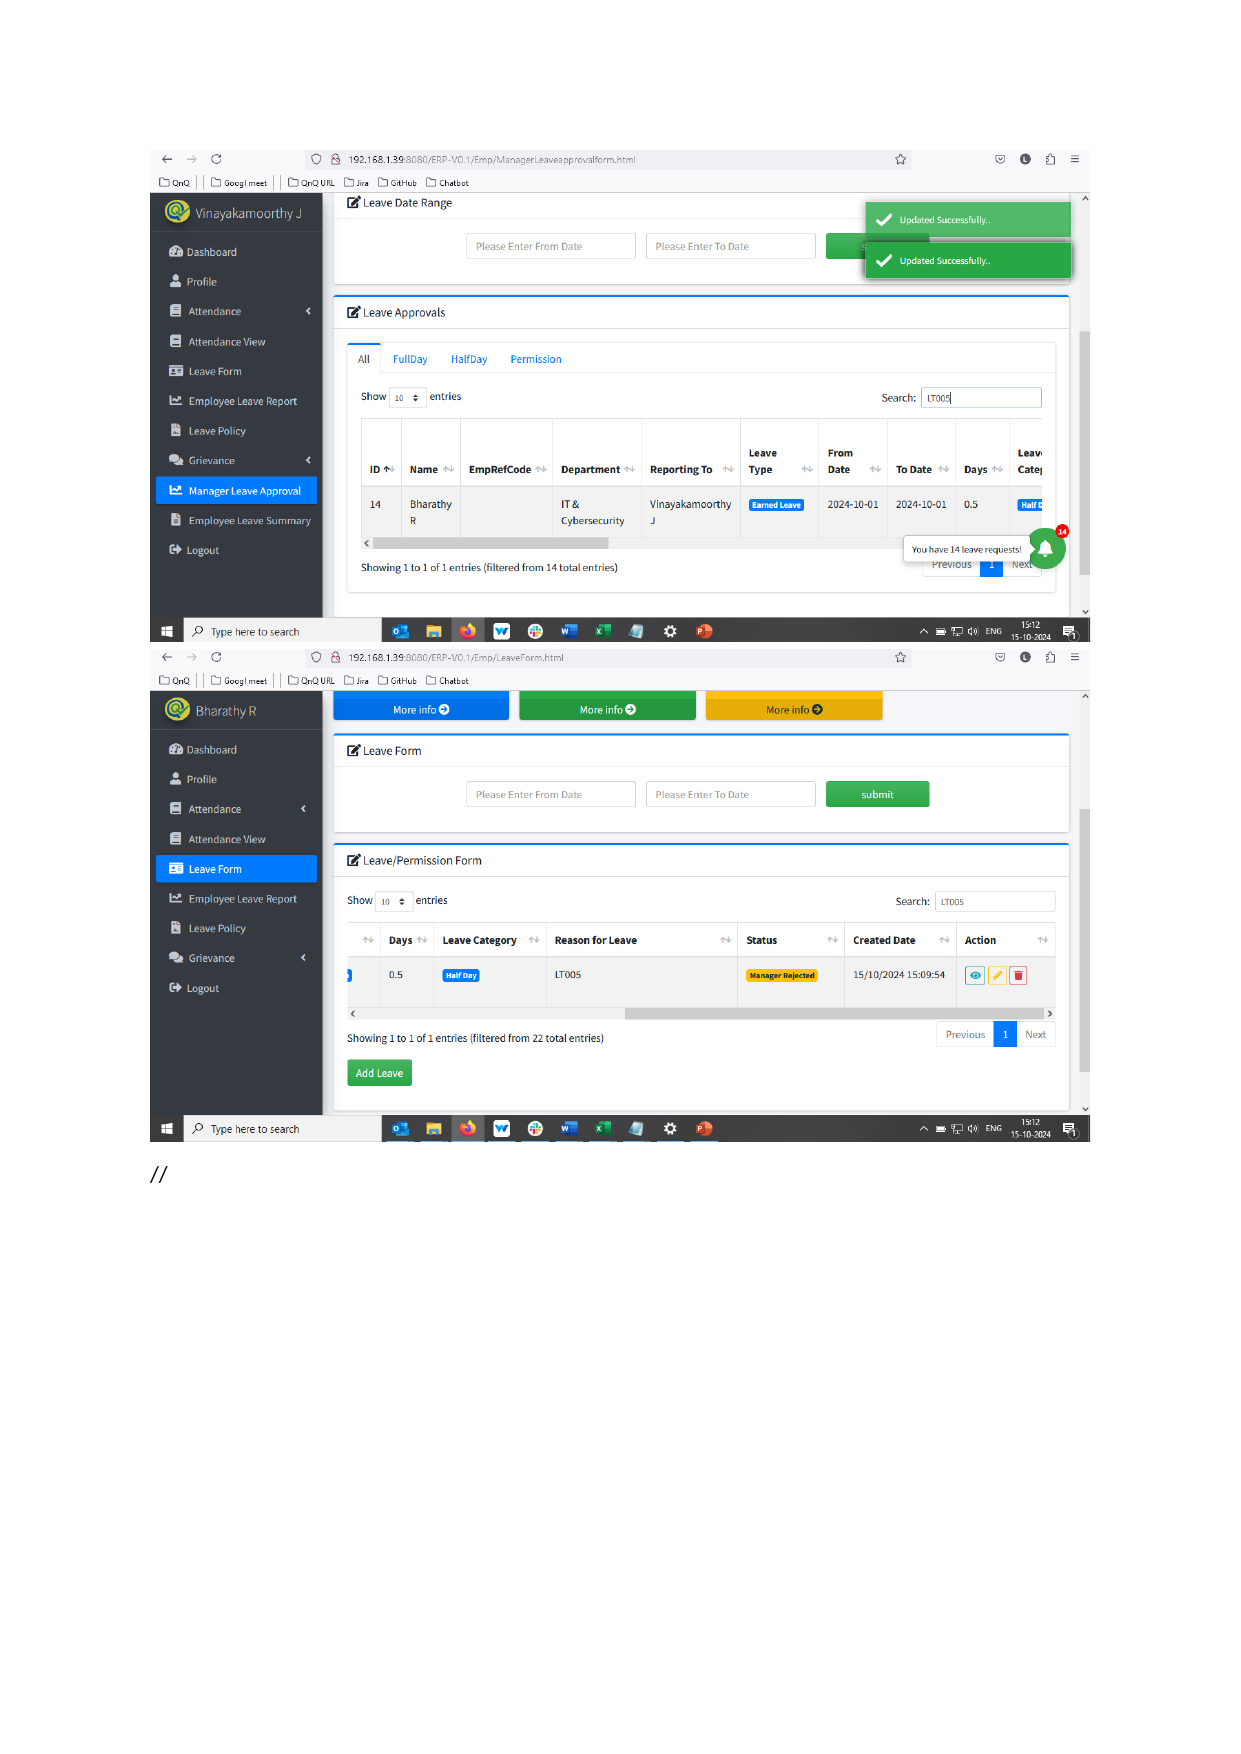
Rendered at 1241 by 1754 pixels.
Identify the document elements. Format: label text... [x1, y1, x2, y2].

text // [150, 1160, 1090, 1188]
picture [150, 649, 1091, 1142]
picture [150, 150, 1091, 642]
